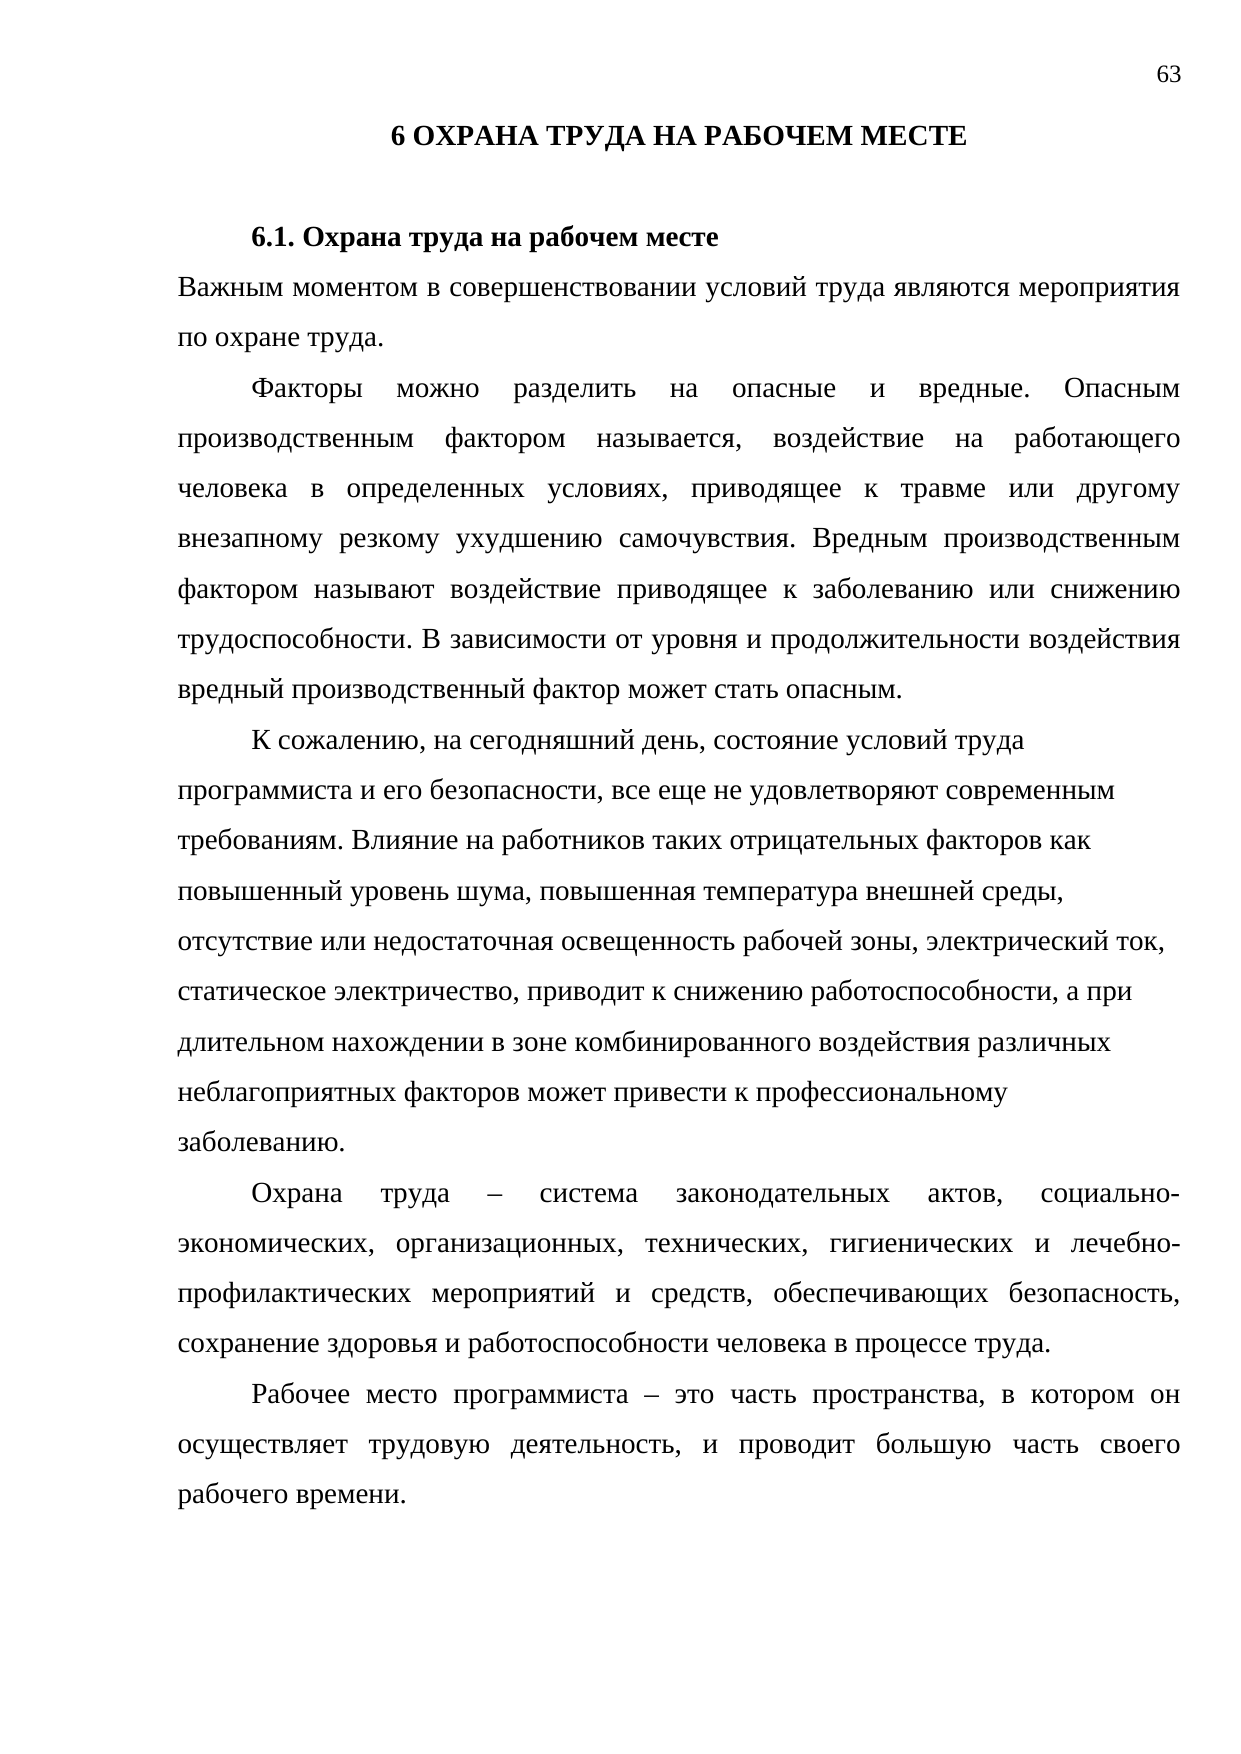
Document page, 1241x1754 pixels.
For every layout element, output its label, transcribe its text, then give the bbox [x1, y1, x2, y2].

text К сожалению, на сегодняшний день, состояние условий труда программиста и его безопасности, все еще не удовлетворяют современным требованиям. Влияние на работников таких отрицательных факторов как повышенный уровень шума, повышенная температура внешней среды, отсутствие или недостаточная освещенность рабочей зоны, электрический ток, статическое электричество, приводит к снижению работоспособности, а при длительном нахождении в зоне комбинированного воздействия различных неблагоприятных факторов может привести к профессиональному заболеванию. [177, 722, 1181, 1158]
subtitle 6 ОХРАНА ТРУДА НА РАБОЧЕМ МЕСТЕ [177, 118, 1181, 152]
text Рабочее место программиста – это часть пространства, в котором он осуществляет трудовую деятельность, и проводит большую часть своего рабочего времени. [177, 1376, 1181, 1510]
subtitle 6.1. Охрана труда на рабочем месте [177, 219, 1181, 252]
text Важным моментом в совершенствовании условий труда являются мероприятия по охране труда. [177, 269, 1181, 353]
text Охрана труда – система законодательных актов, социально-экономических, организационных, технических, гигиенических и лечебно-профилактических мероприятий и средств, обеспечивающих безопасность, сохранение здоровья и работоспособности человека в процессе труда. [177, 1175, 1181, 1359]
text Факторы можно разделить на опасные и вредные. Опасным производственным фактором называется, воздействие на работающего человека в определенных условиях, приводящее к травме или другому внезапному резкому ухудшению самочувствия. Вредным производственным фактором называют воздействие приводящее к заболеванию или снижению трудоспособности. В зависимости от уровня и продолжительности воздействия вредный производственный фактор может стать опасным. [177, 370, 1181, 705]
